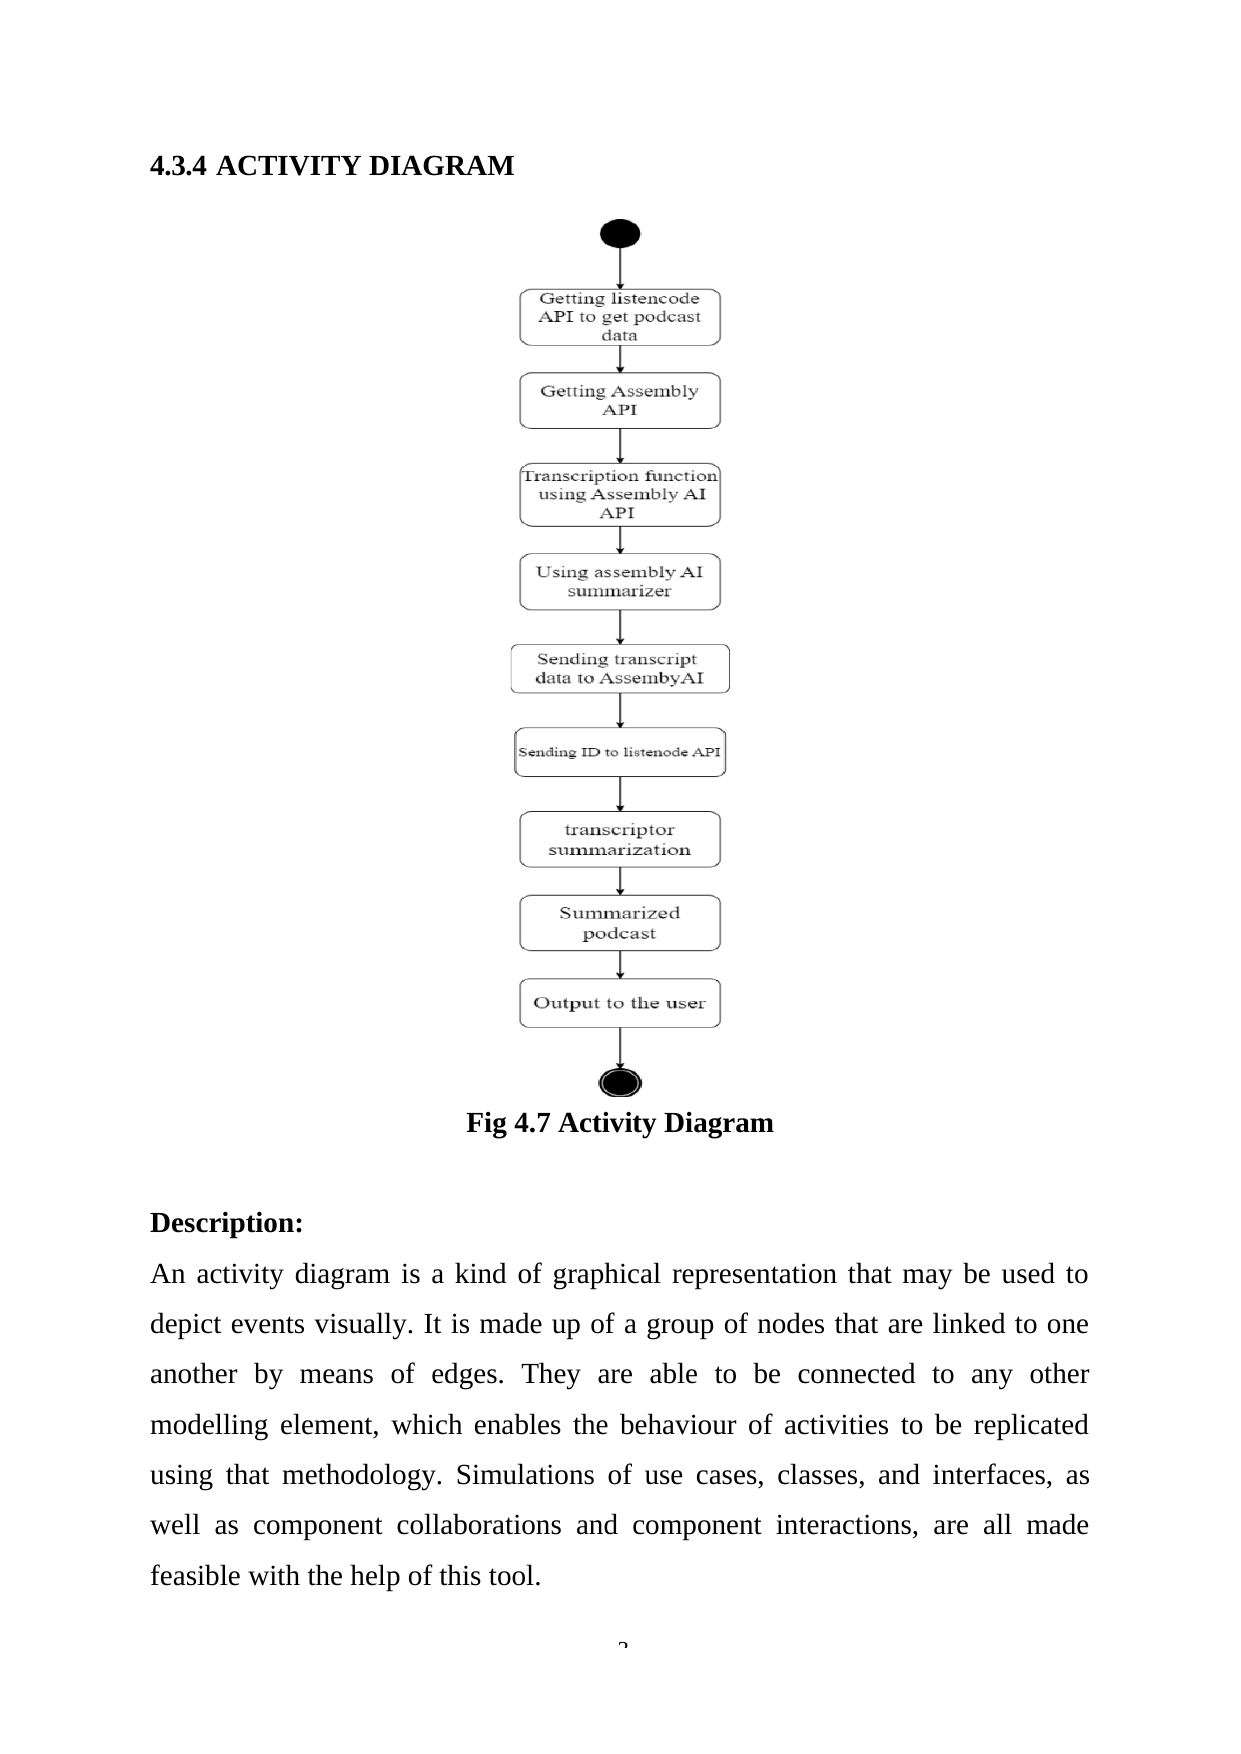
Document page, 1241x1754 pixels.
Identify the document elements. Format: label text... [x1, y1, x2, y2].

text An activity diagram is a kind of graphical representation that may be used to depict events visually. It is made up of a group of nodes that are linked to one another by means of edges. They are able to be connected to any other modelling element, which enables the behaviour of activities to be replicated using that methodology. Simulations of use cases, classes, and interfaces, as well as component collaborations and component interactions, are all made feasible with the help of this tool. [150, 1256, 1090, 1591]
subtitle Description: [150, 1206, 1103, 1239]
subtitle ACTIVITY DIAGRAM [150, 148, 1103, 182]
picture [510, 219, 730, 1097]
